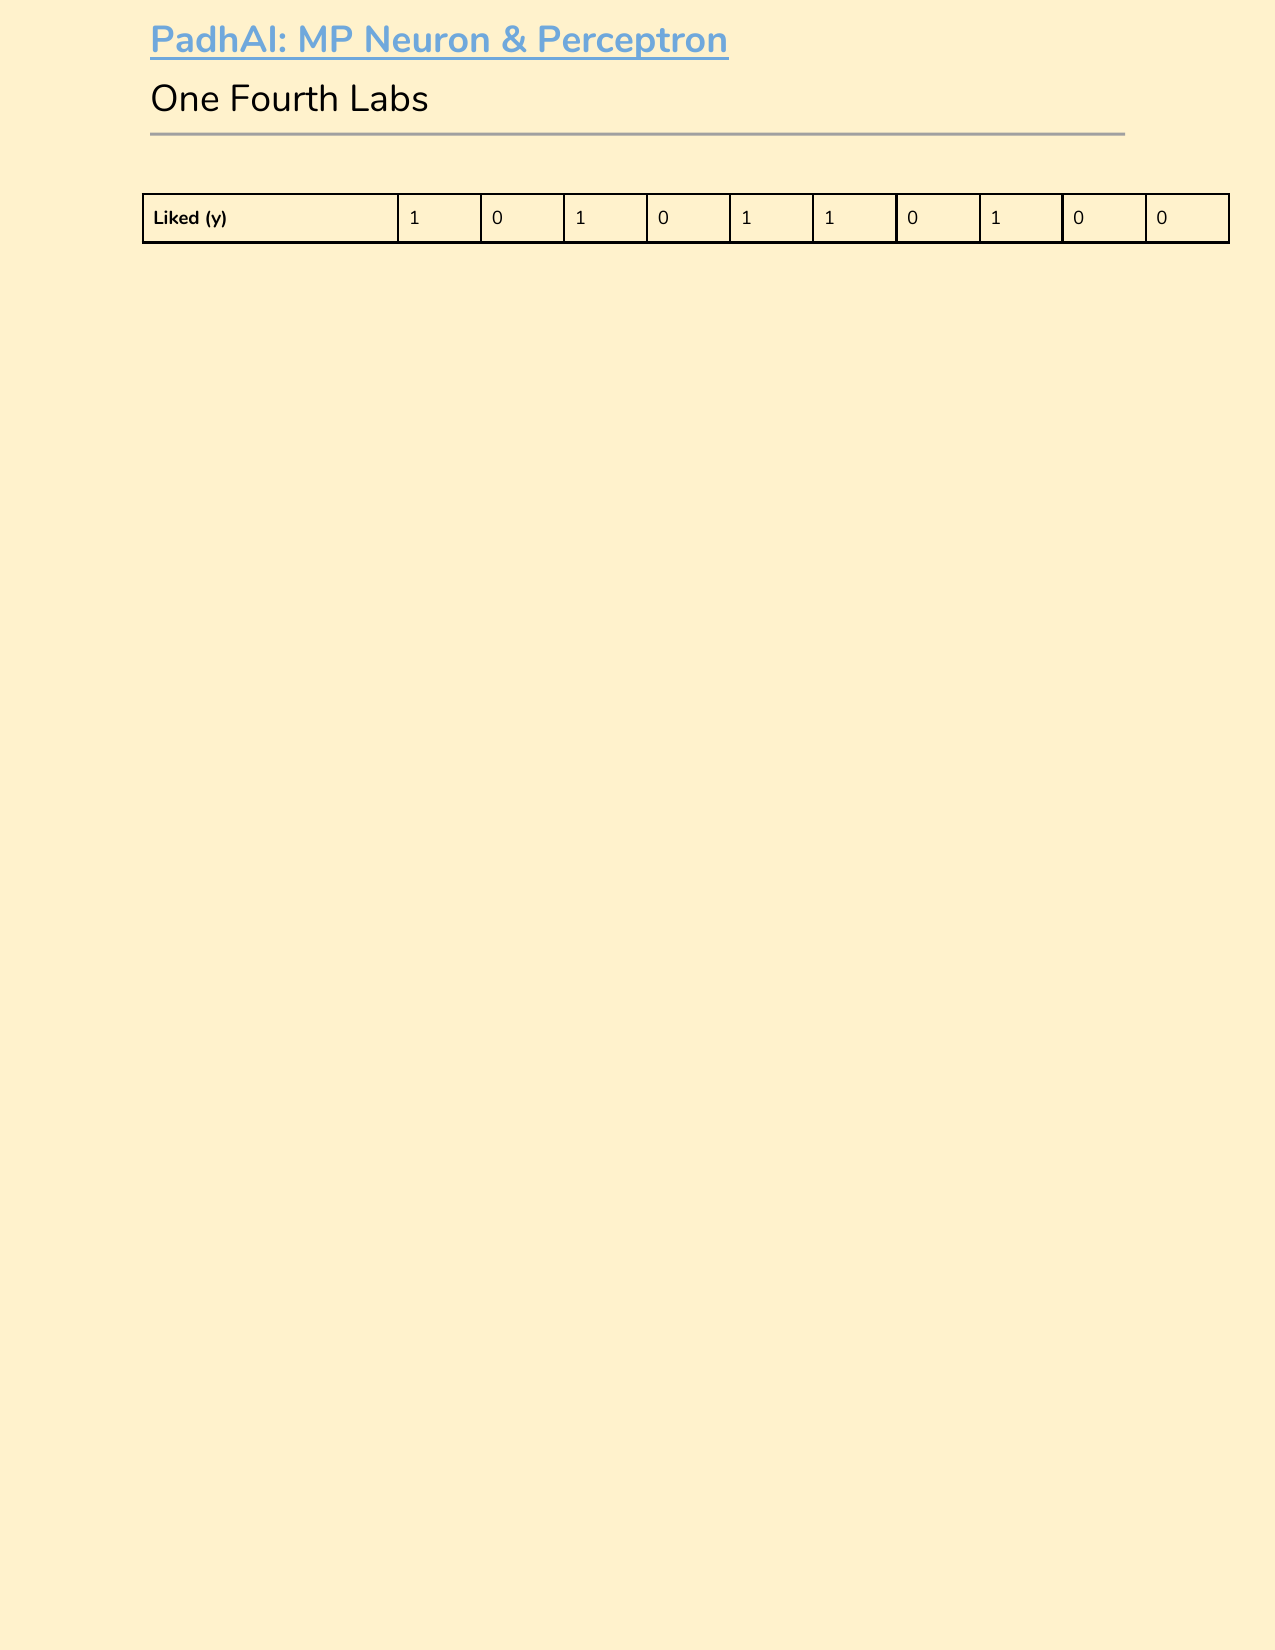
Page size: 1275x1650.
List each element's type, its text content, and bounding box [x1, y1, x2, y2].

table_cell Liked (y) [144, 195, 397, 241]
table_cell 0 [1147, 195, 1228, 241]
table_cell 1 [399, 195, 480, 241]
table_cell 1 [565, 195, 646, 241]
table_cell 0 [482, 195, 563, 241]
table_cell 0 [648, 195, 729, 241]
table_cell 1 [731, 195, 812, 241]
table_cell 0 [898, 195, 979, 241]
table_cell 1 [981, 195, 1061, 241]
table_cell 0 [1064, 195, 1145, 241]
table_cell 1 [814, 195, 895, 241]
